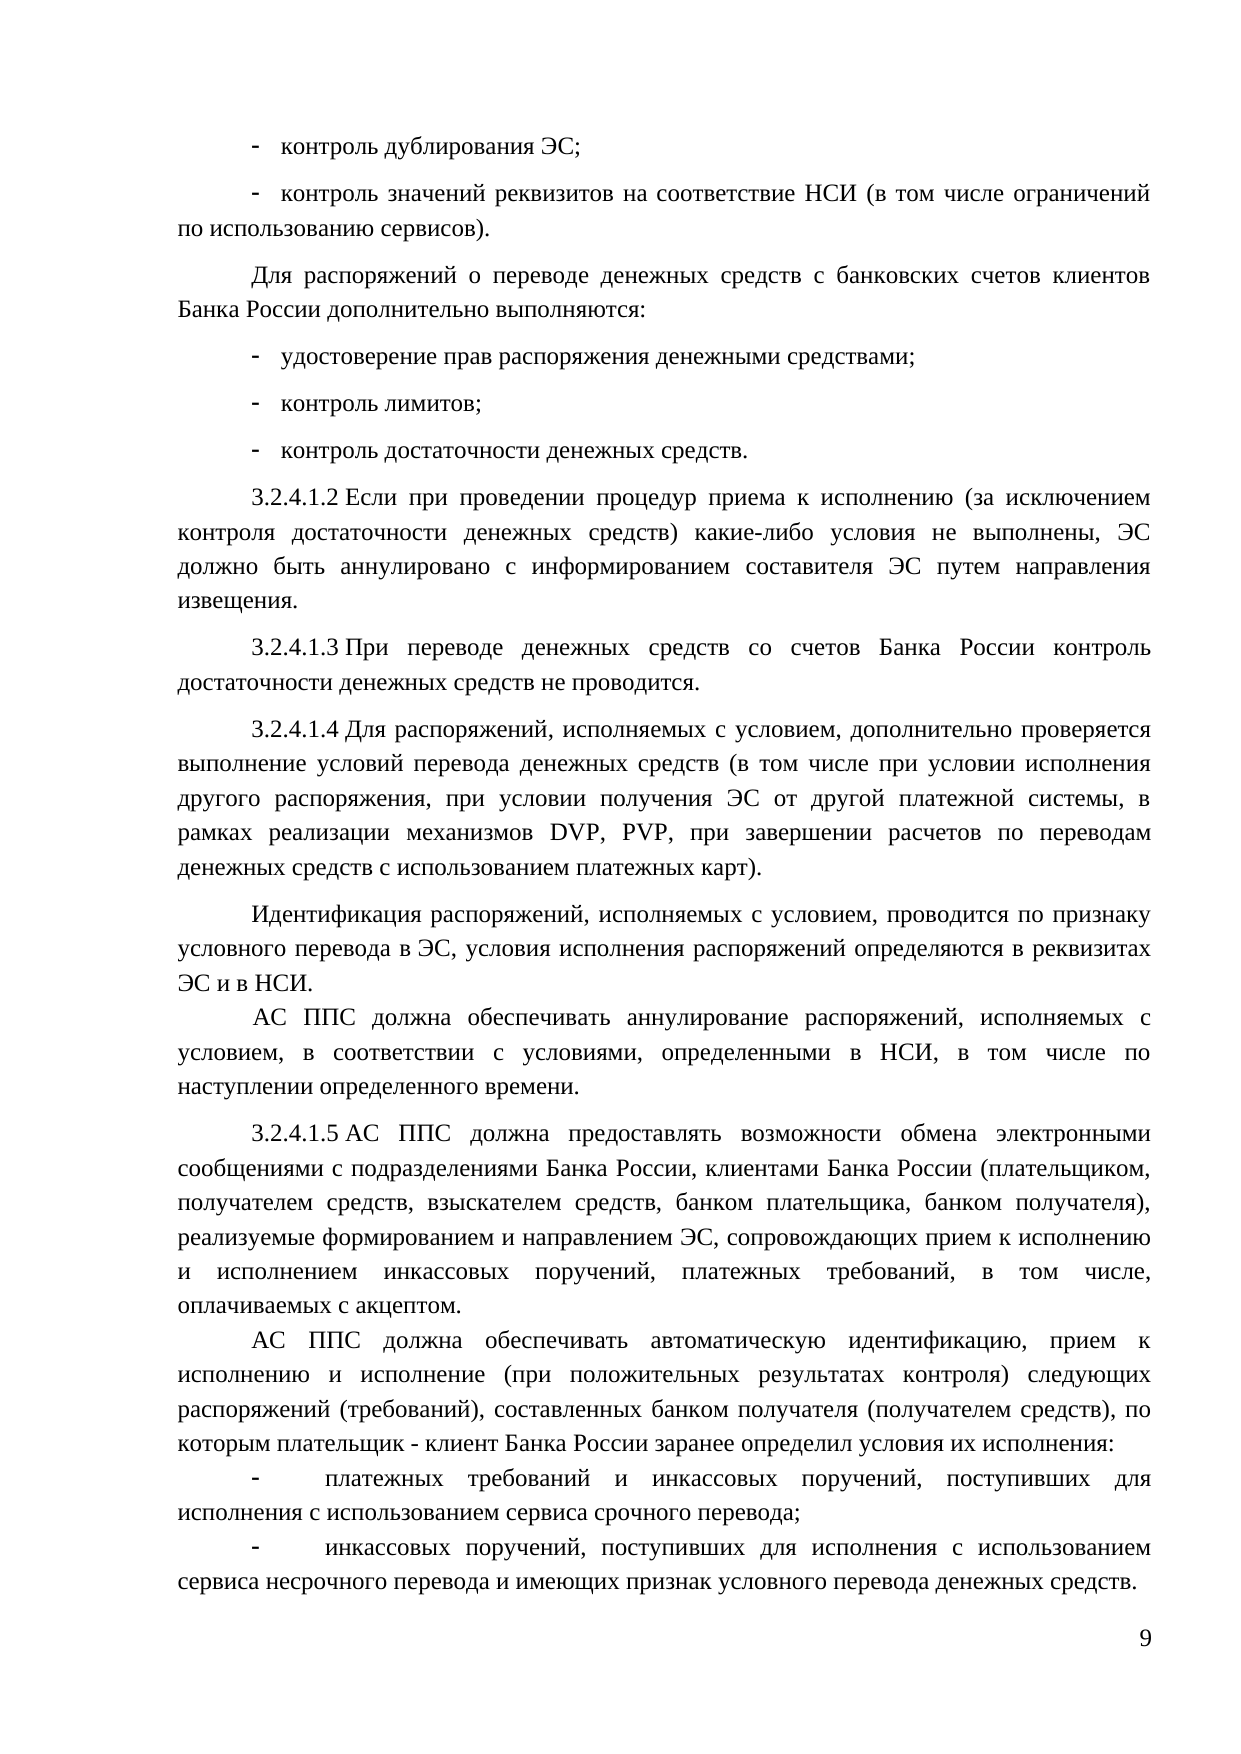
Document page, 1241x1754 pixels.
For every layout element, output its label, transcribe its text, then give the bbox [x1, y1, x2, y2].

list контроль лимитов; [177, 388, 1152, 417]
subtitle Если при проведении процедур приема к исполнению (за исключением контроля достаточности денежных средств) какие-либо условия не выполнены, ЭС должно быть аннулировано с информированием составителя ЭС путем направления извещения. [177, 482, 1152, 614]
list контроль достаточности денежных средств. [177, 435, 1152, 464]
list платежных требований и инкассовых поручений, поступивших для исполнения с использованием сервиса срочного перевода; [177, 1463, 1152, 1526]
list Для распоряжений о переводе денежных средств с банковских счетов клиентов Банка России дополнительно выполняются: [177, 260, 1152, 323]
subtitle АС ППС должна предоставлять возможности обмена электронными сообщениями с подразделениями Банка России, клиентами Банка России (плательщиком, получателем средств, взыскателем средств, банком плательщика, банком получателя), реализуемые формированием и направлением ЭС, сопровождающих прием к исполнению и исполнением инкассовых поручений, платежных требований, в том числе, оплачиваемых с акцептом. [177, 1118, 1152, 1319]
list инкассовых поручений, поступивших для исполнения с использованием сервиса несрочного перевода и имеющих признак условного перевода денежных средств. [177, 1532, 1152, 1595]
list удостоверение прав распоряжения денежными средствами; [177, 341, 1152, 370]
text АС ППС должна обеспечивать автоматическую идентификацию, прием к исполнению и исполнение (при положительных результатах контроля) следующих распоряжений (требований), составленных банком получателя (получателем средств), по которым плательщик - клиент Банка России заранее определил условия их исполнения: [177, 1325, 1152, 1457]
text АС ППС должна обеспечивать аннулирование распоряжений, исполняемых с условием, в соответствии с условиями, определенными в НСИ, в том числе по наступлении определенного времени. [177, 1002, 1152, 1100]
text Идентификация распоряжений, исполняемых с условием, проводится по признаку условного перевода в ЭС, условия исполнения распоряжений определяются в реквизитах ЭС и в НСИ. [177, 899, 1152, 997]
subtitle Для распоряжений, исполняемых с условием, дополнительно проверяется выполнение условий перевода денежных средств (в том числе при условии исполнения другого распоряжения, при условии получения ЭС от другой платежной системы, в рамках реализации механизмов DVP, PVP, при завершении расчетов по переводам денежных средств с использованием платежных карт). [177, 714, 1152, 881]
list контроль дублирования ЭС; [177, 131, 1152, 160]
subtitle При переводе денежных средств со счетов Банка России контроль достаточности денежных средств не проводится. [177, 632, 1152, 696]
list контроль значений реквизитов на соответствие НСИ (в том числе ограничений по использованию сервисов). [177, 178, 1152, 241]
